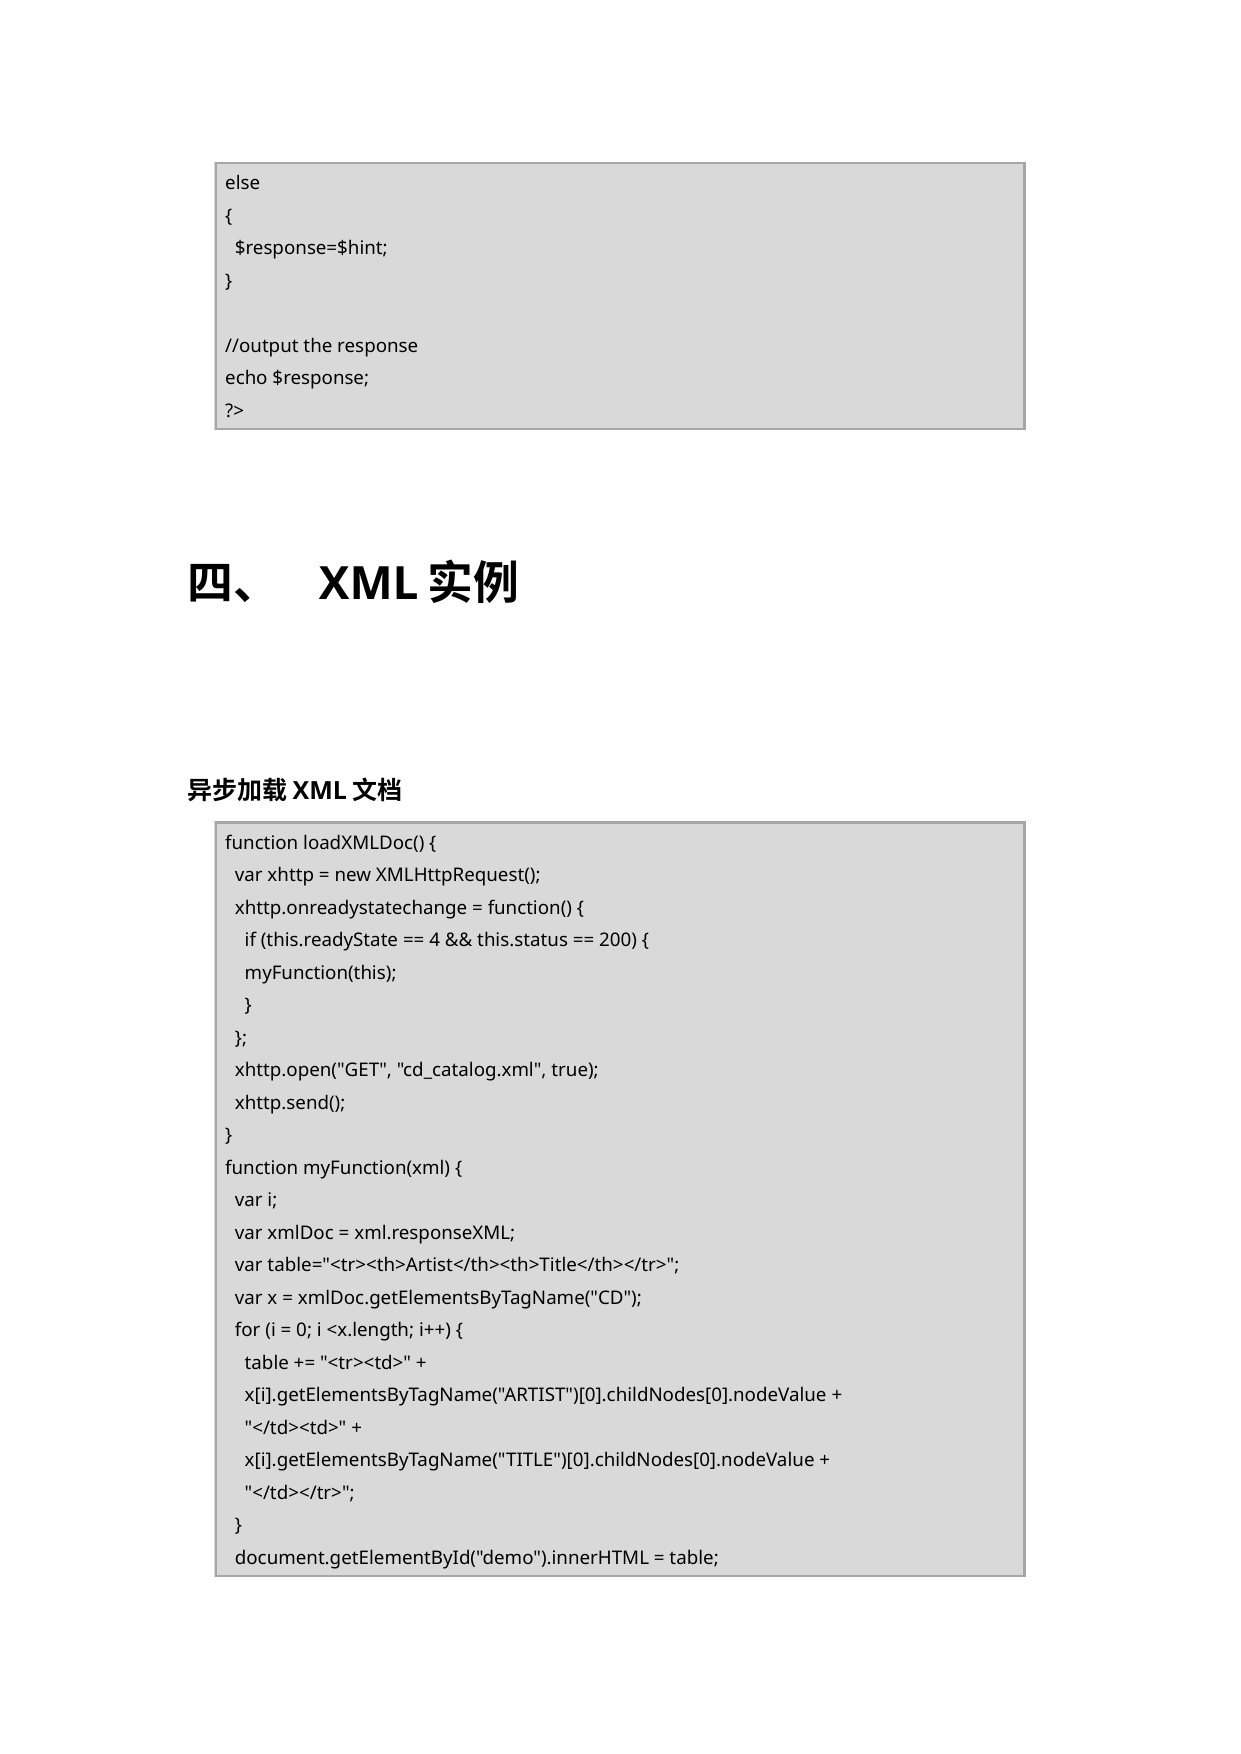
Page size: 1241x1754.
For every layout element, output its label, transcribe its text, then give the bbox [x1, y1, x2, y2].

text var table="<tr><th>Artist</th><th>Title</th></tr>"; [217, 1244, 1023, 1276]
text myFunction(this); [217, 951, 1023, 984]
text } [217, 984, 1023, 1016]
text }; [217, 1016, 1023, 1049]
text xhttp.open("GET", "cd_catalog.xml", true); [217, 1049, 1023, 1081]
text x[i].getElementsByTagName("TITLE")[0].childNodes[0].nodeValue + [217, 1439, 1023, 1471]
text table += "<tr><td>" + [217, 1341, 1023, 1374]
text { [217, 194, 1023, 227]
text x[i].getElementsByTagName("ARTIST")[0].childNodes[0].nodeValue + [217, 1374, 1023, 1406]
text $response=$hint; [217, 227, 1023, 259]
text var xmlDoc = xml.responseXML; [217, 1211, 1023, 1244]
text document.getElementById("demo").innerHTML = table; [217, 1536, 1023, 1575]
text var x = xmlDoc.getElementsByTagName("CD"); [217, 1276, 1023, 1309]
text xhttp.onreadystatechange = function() { [217, 886, 1023, 919]
text function loadXMLDoc() { [217, 824, 1023, 854]
text } [217, 1504, 1023, 1536]
text xhttp.send(); [217, 1081, 1023, 1114]
subtitle XML实例 [187, 531, 1053, 628]
text "</td></tr>"; [217, 1471, 1023, 1504]
text "</td><td>" + [217, 1406, 1023, 1439]
text for (i = 0; i <x.length; i++) { [217, 1309, 1023, 1341]
text } [217, 259, 1023, 292]
text echo $response; [217, 357, 1023, 389]
text var xhttp = new XMLHttpRequest(); [217, 854, 1023, 886]
text } [217, 1114, 1023, 1146]
text //output the response [217, 324, 1023, 357]
text function myFunction(xml) { [217, 1146, 1023, 1179]
text ?> [217, 389, 1023, 428]
text if (this.readyState == 4 && this.status == 200) { [217, 919, 1023, 951]
text else [217, 164, 1023, 194]
text 异步加载XML文档 [187, 756, 1053, 821]
text var i; [217, 1179, 1023, 1211]
